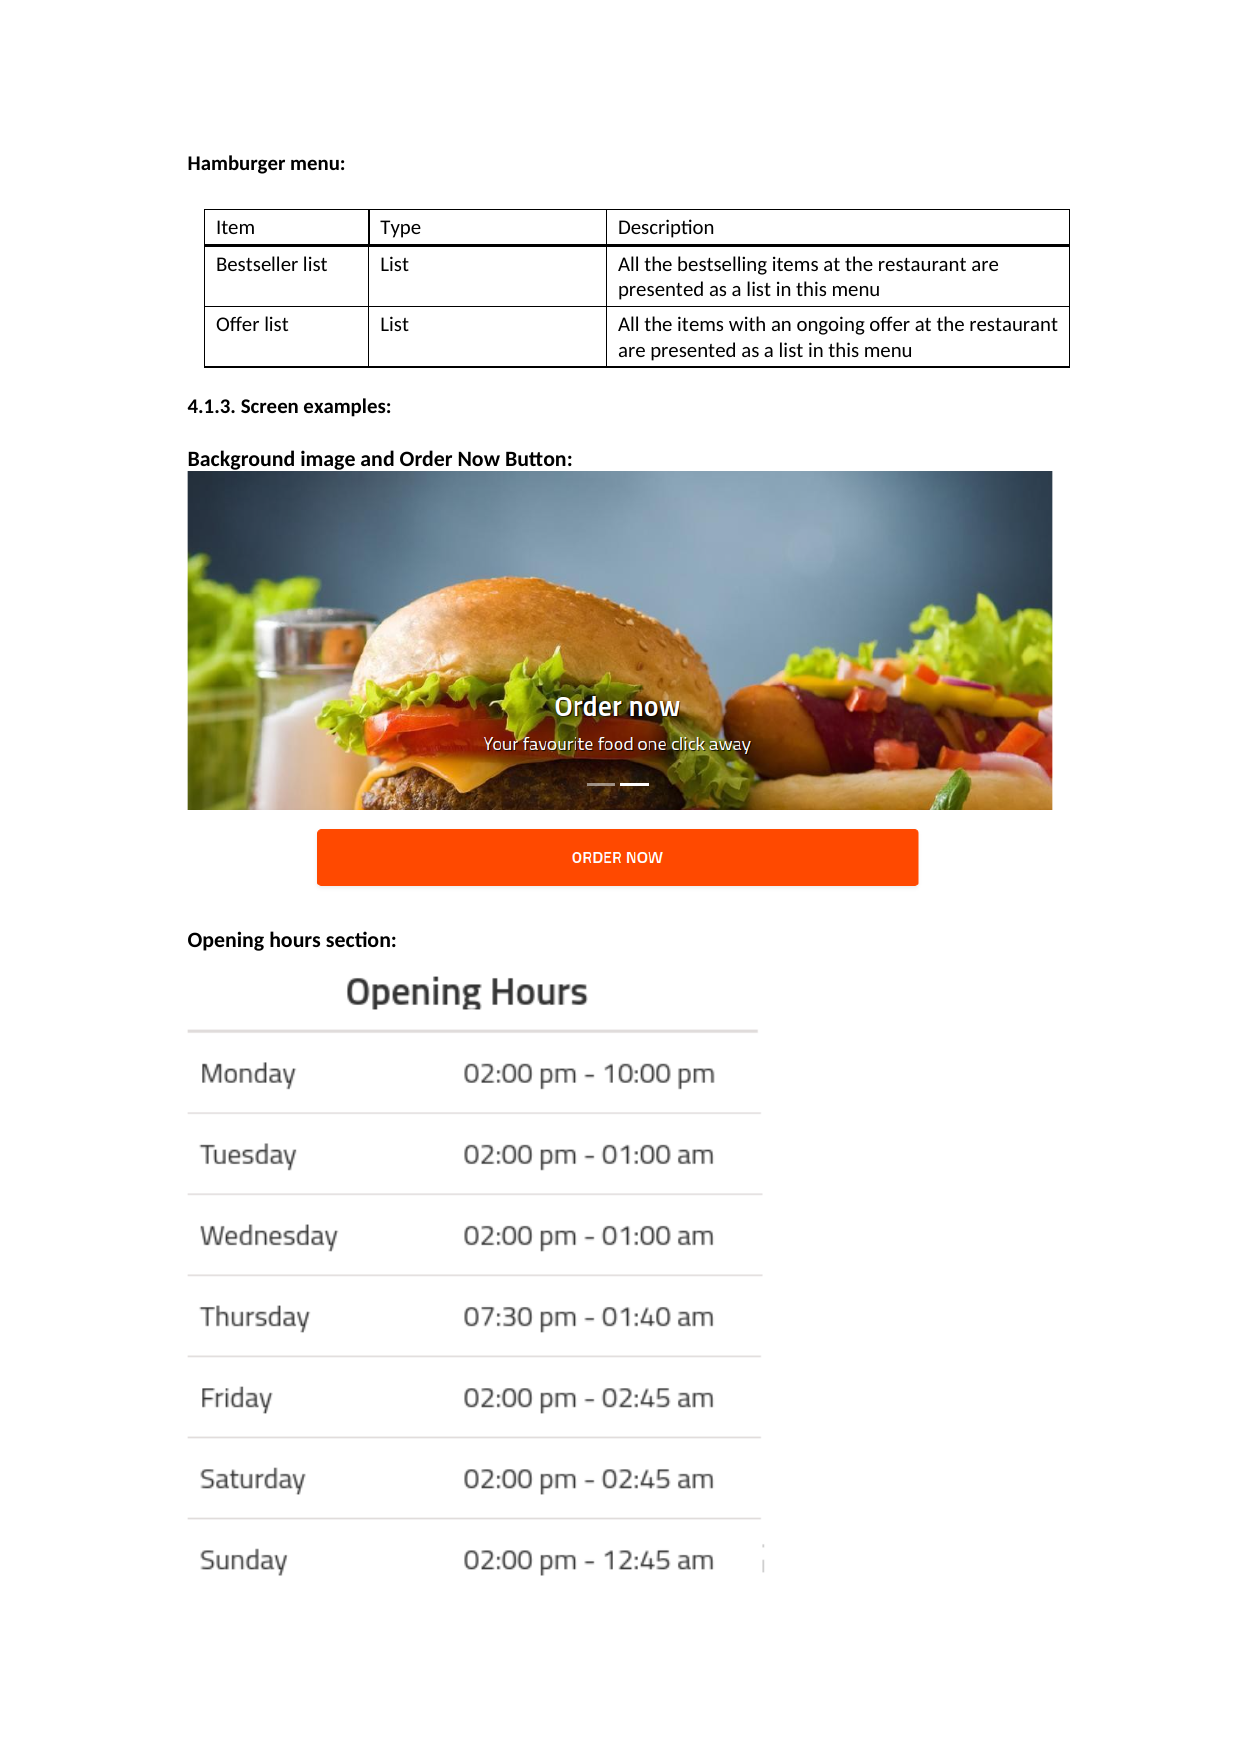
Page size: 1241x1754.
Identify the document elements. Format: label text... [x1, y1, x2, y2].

table_header Type [370, 210, 606, 244]
table_cell List [369, 247, 606, 306]
table_cell Bestseller list [205, 247, 368, 306]
picture [187, 952, 1053, 1596]
list Opening hours section: [187, 926, 1053, 952]
list Background image and Order Now Button: [187, 445, 1053, 471]
table_cell All the bestselling items at the restaurant are presented as a list in this menu [607, 247, 1069, 306]
list Screen examples: [187, 393, 1053, 418]
table_header Description [607, 210, 1069, 244]
table_header Item [205, 210, 368, 244]
table_cell List [369, 307, 606, 366]
table_cell Offer list [205, 307, 368, 366]
list Hamburger menu: [187, 150, 1053, 175]
picture [187, 471, 1053, 900]
table_cell All the items with an ongoing offer at the restaurant are presented as a list in this menu [607, 307, 1069, 366]
